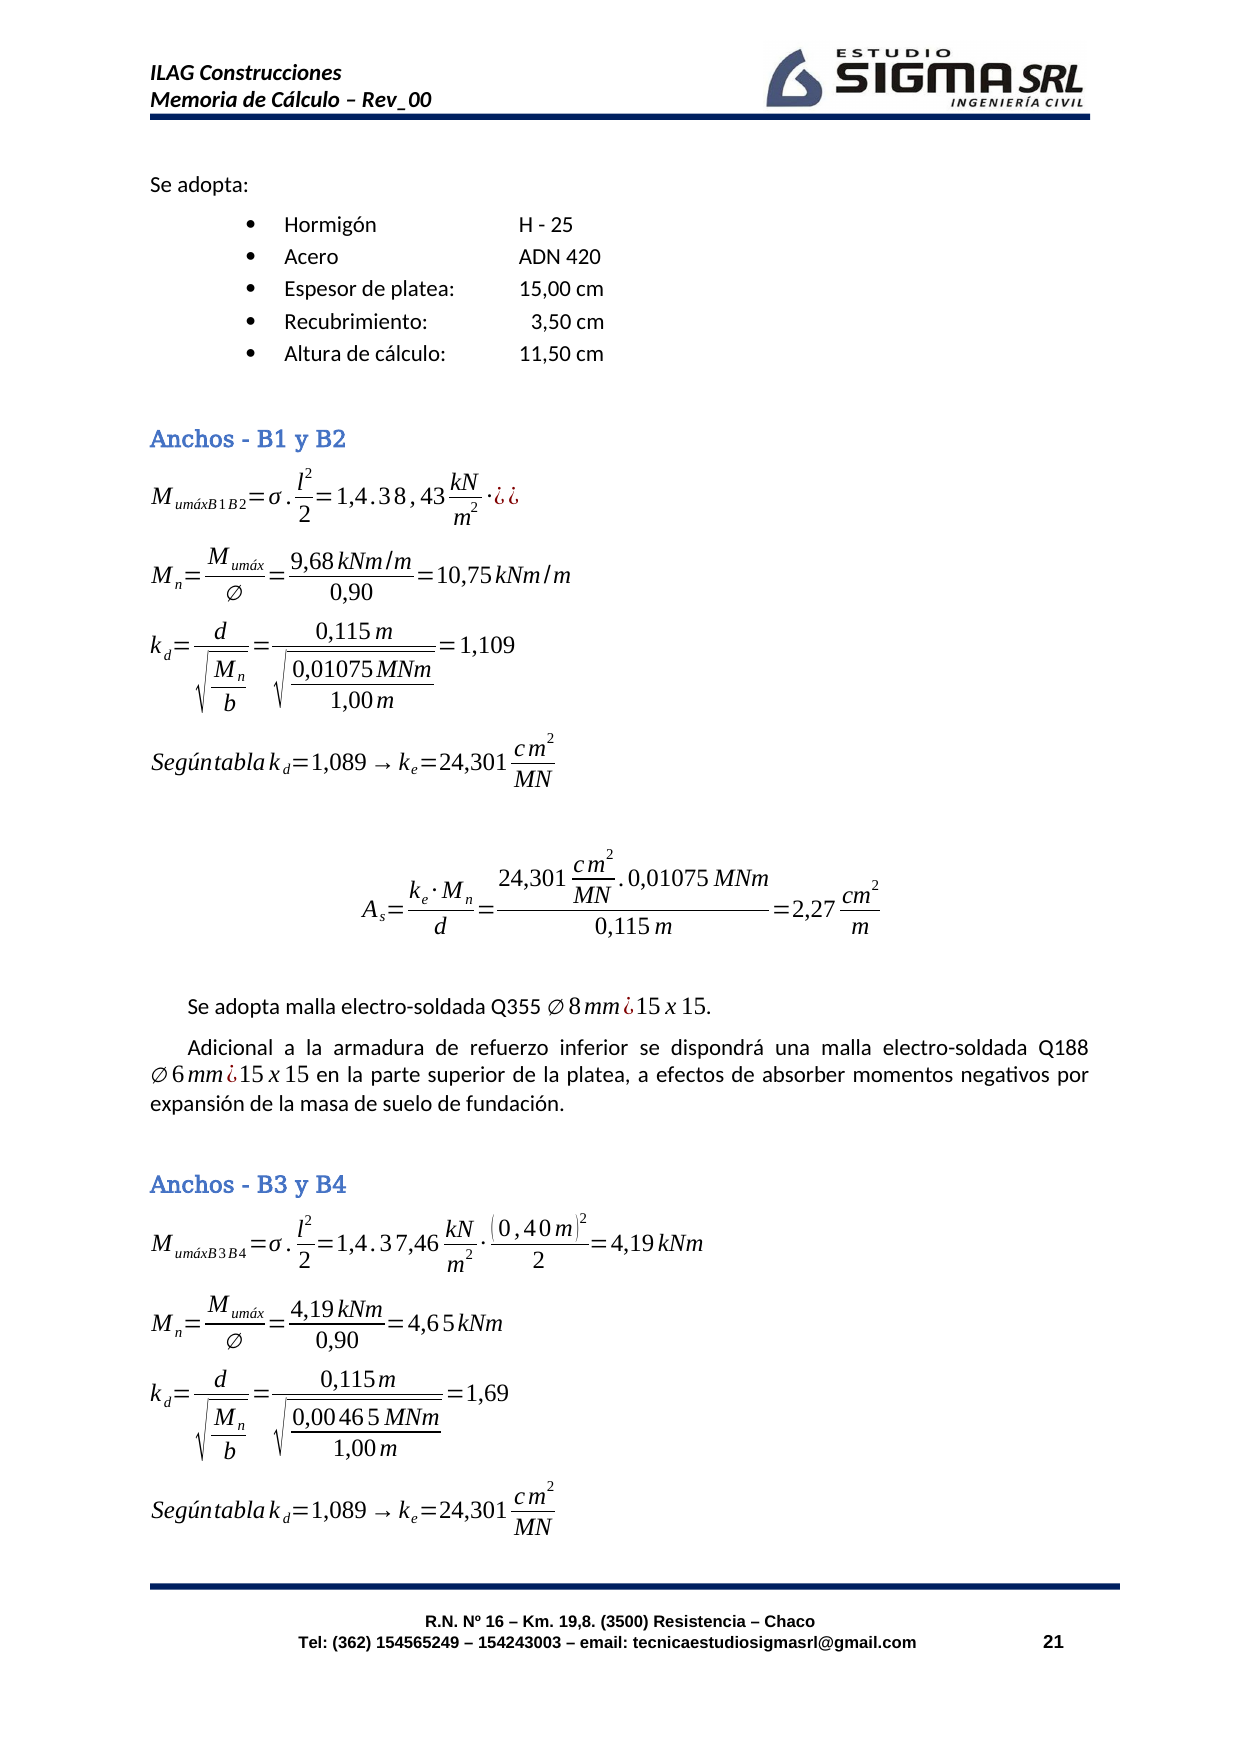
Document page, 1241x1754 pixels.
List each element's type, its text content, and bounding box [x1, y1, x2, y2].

text Se adopta: [150, 170, 1090, 198]
list Recubrimiento: 3,50 cm [247, 307, 1090, 335]
text Anchos - B3 y B4 [150, 1170, 1090, 1197]
list Acero ADN 420 [247, 242, 1090, 270]
text Adicional a la armadura de refuerzo inferior se dispondrá una malla electro-soldada Q188 en la parte superior de la platea, a efectos de absorber momentos negativos por expansión de la masa de suelo de fundación. [150, 1033, 1090, 1117]
list Hormigón H - 25 [247, 210, 1090, 238]
picture [762, 40, 1088, 115]
text Anchos - B1 y B2 [150, 424, 1090, 452]
text Se adopta malla electro-soldada Q355 . [150, 992, 1090, 1020]
list Espesor de platea: 15,00 cm [247, 274, 1090, 303]
list Altura de cálculo: 11,50 cm [247, 339, 1090, 367]
